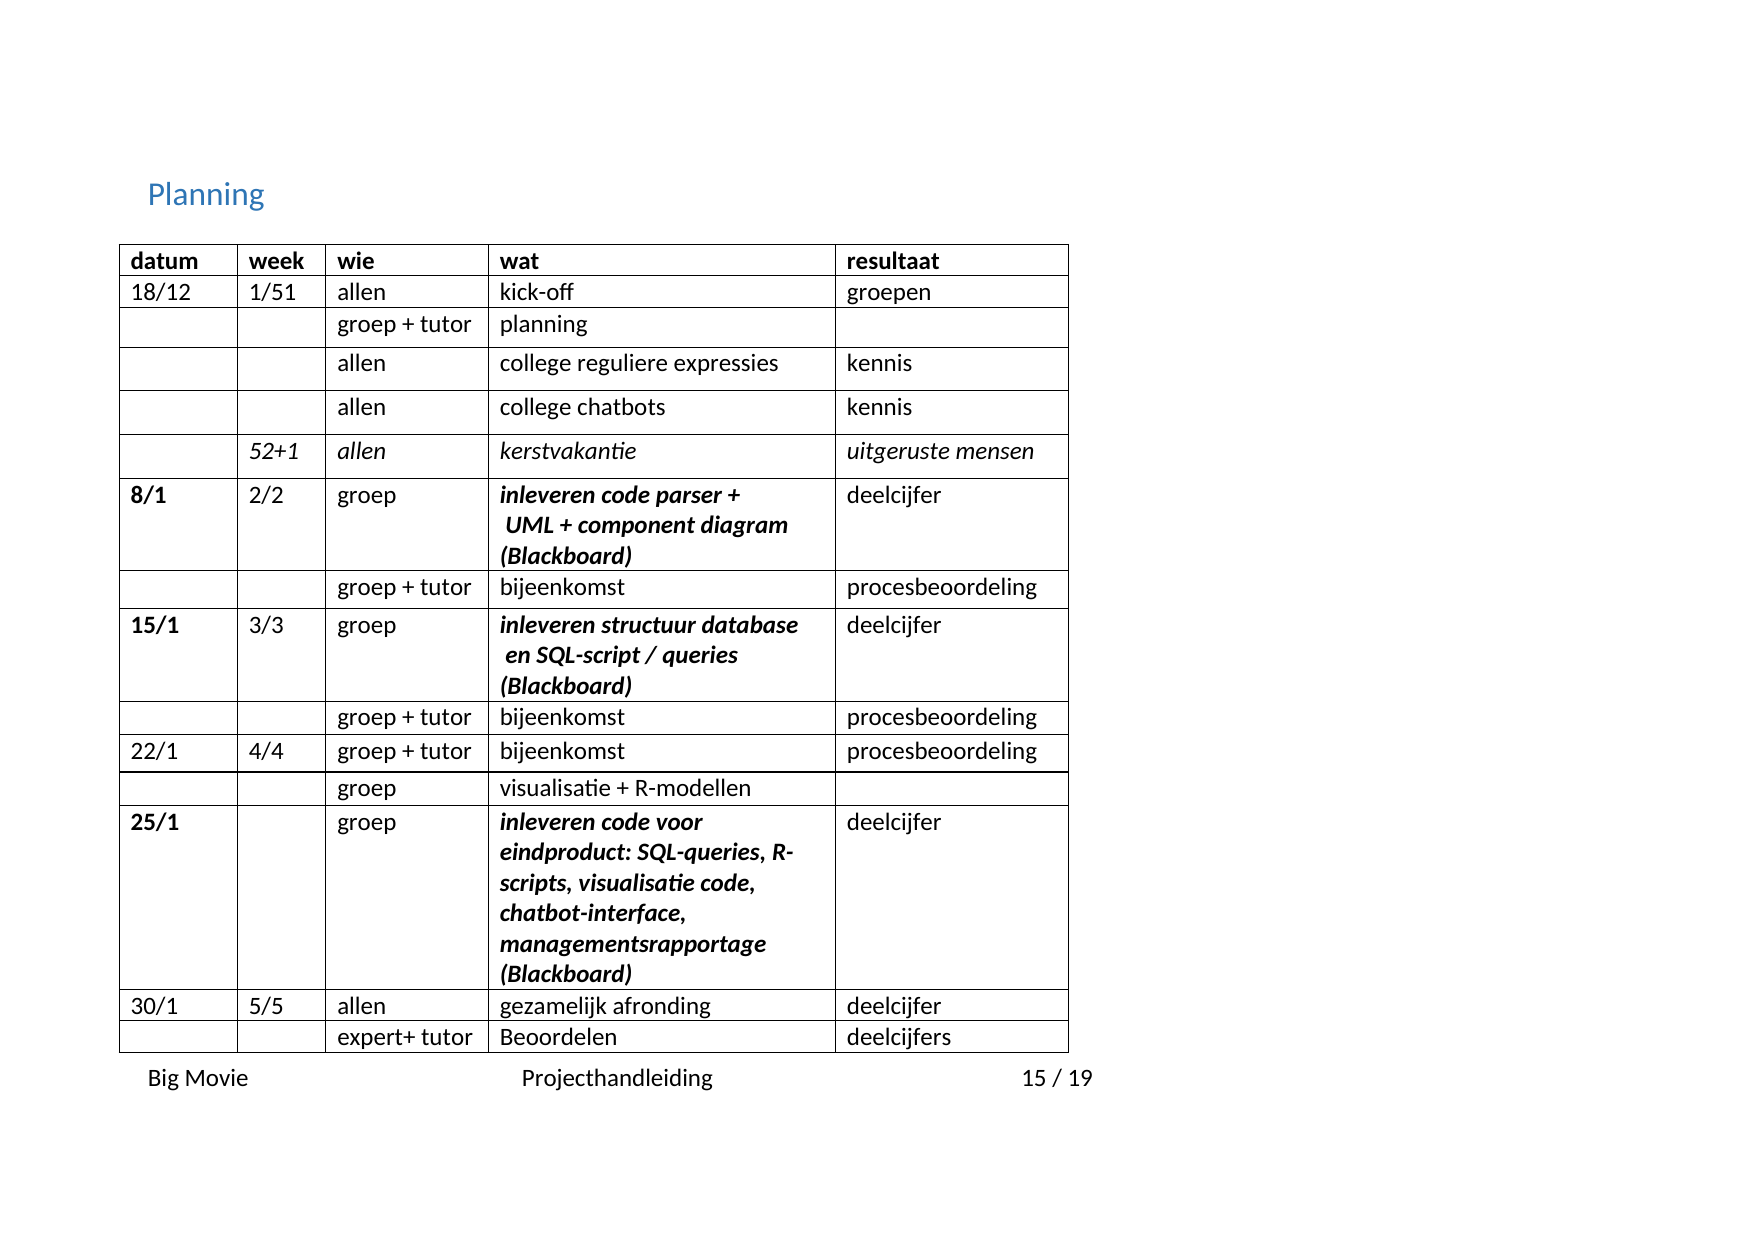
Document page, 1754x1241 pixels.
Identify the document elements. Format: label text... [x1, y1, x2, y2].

table_cell 30/1 [120, 990, 237, 1020]
table_cell groep + tutor [326, 571, 488, 608]
table_cell [120, 1021, 237, 1052]
table_cell visualisatie + R-modellen [489, 773, 835, 805]
table_cell [238, 702, 325, 734]
table_header wat [489, 245, 835, 275]
table_cell inleveren code voor eindproduct: SQL-queries, R-scripts, visualisatie code, chatbot-interface, managementsrapportage (Blackboard) [489, 806, 835, 989]
table_cell 3/3 [238, 609, 325, 701]
table_cell kick-off [489, 276, 835, 307]
table_cell planning [489, 308, 835, 347]
table_cell allen [326, 391, 488, 434]
table_cell [238, 391, 325, 434]
table_cell expert+ tutor [326, 1021, 488, 1052]
table_cell deelcijfer [836, 806, 1068, 989]
table_cell allen [326, 990, 488, 1020]
table_cell 15/1 [120, 609, 237, 701]
table_cell allen [326, 348, 488, 390]
table_cell [238, 348, 325, 390]
table_cell procesbeoordeling [836, 702, 1068, 734]
table_cell groep + tutor [326, 702, 488, 734]
table_cell 5/5 [238, 990, 325, 1020]
table_cell [120, 391, 237, 434]
table_cell inleveren code parser + UML + component diagram (Blackboard) [489, 479, 835, 570]
table_cell groep + tutor [326, 308, 488, 347]
table_cell college reguliere expressies [489, 348, 835, 390]
table_cell allen [326, 435, 488, 478]
table_cell 4/4 [238, 735, 325, 771]
table_cell 22/1 [120, 735, 237, 771]
table_cell groep [326, 806, 488, 989]
table_cell deelcijfer [836, 479, 1068, 570]
table_cell [238, 571, 325, 608]
table_cell [238, 773, 325, 805]
table_cell gezamelijk afronding [489, 990, 835, 1020]
table_cell [238, 308, 325, 347]
table_cell [120, 773, 237, 805]
table_cell deelcijfer [836, 609, 1068, 701]
table_cell [120, 308, 237, 347]
table_cell 52+1 [238, 435, 325, 478]
table_cell deelcijfer [836, 990, 1068, 1020]
table_cell allen [326, 276, 488, 307]
table_cell [836, 308, 1068, 347]
table_header datum [120, 245, 237, 275]
table_cell procesbeoordeling [836, 571, 1068, 608]
table_cell 25/1 [120, 806, 237, 989]
table_header week [238, 245, 325, 275]
table_cell 18/12 [120, 276, 237, 307]
table_cell groep [326, 479, 488, 570]
table_cell [238, 806, 325, 989]
table_header wie [326, 245, 488, 275]
table_cell groepen [836, 276, 1068, 307]
table_cell [120, 348, 237, 390]
table_cell Beoordelen [489, 1021, 835, 1052]
table_cell bijeenkomst [489, 702, 835, 734]
table_header resultaat [836, 245, 1068, 275]
table_cell [120, 435, 237, 478]
table_cell kerstvakantie [489, 435, 835, 478]
table_cell bijeenkomst [489, 735, 835, 771]
table_cell procesbeoordeling [836, 735, 1068, 771]
table_cell deelcijfers [836, 1021, 1068, 1052]
table_cell [836, 773, 1068, 805]
table_cell [120, 571, 237, 608]
subtitle Planning [148, 173, 1606, 213]
table_cell bijeenkomst [489, 571, 835, 608]
table_cell groep [326, 773, 488, 805]
table_cell uitgeruste mensen [836, 435, 1068, 478]
table_cell 8/1 [120, 479, 237, 570]
table_cell groep [326, 609, 488, 701]
table_cell college chatbots [489, 391, 835, 434]
table_cell 2/2 [238, 479, 325, 570]
table_cell groep + tutor [326, 735, 488, 771]
table_cell kennis [836, 348, 1068, 390]
table_cell [120, 702, 237, 734]
table_cell inleveren structuur database en SQL-script / queries (Blackboard) [489, 609, 835, 701]
table_cell [238, 1021, 325, 1052]
table_cell 1/51 [238, 276, 325, 307]
table_cell kennis [836, 391, 1068, 434]
